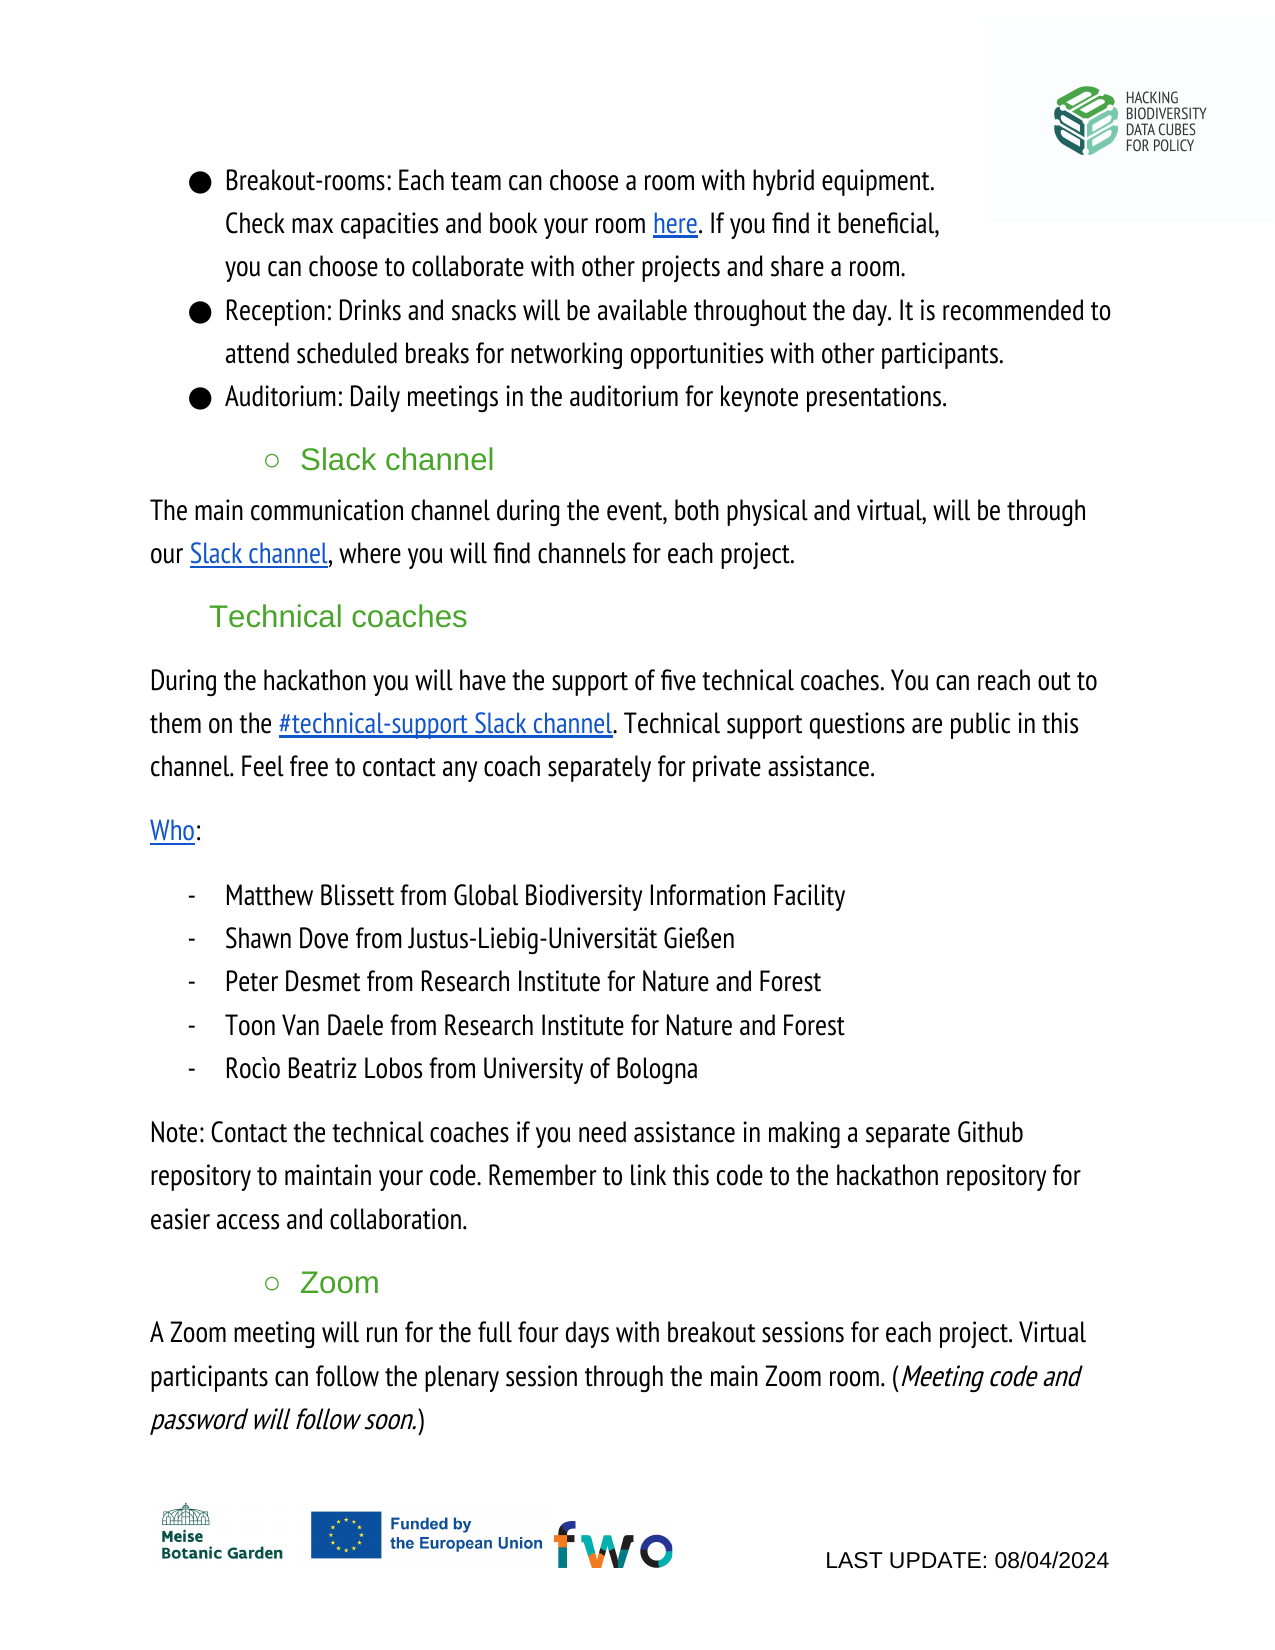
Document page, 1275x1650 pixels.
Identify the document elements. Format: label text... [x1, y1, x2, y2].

text Note: Contact the technical coaches if you need assistance in making a separate Github repository to maintain your code. Remember to link this code to the hackathon repository for easier access and collaboration. [150, 1113, 1125, 1237]
list Rocìo Beatriz Lobos from University of Bologna [187, 1049, 1125, 1086]
list Peter Desmet from Research Institute for Nature and Forest [187, 962, 1125, 1000]
list Auditorium: Daily meetings in the auditorium for keynote presentations. [187, 377, 1125, 415]
subtitle Zoom [262, 1264, 1125, 1299]
list Breakout-rooms: Each team can choose a room with hybrid equipment. Check max capacities and book your room here. If you find it beneficial, you can choose to collaborate with other projects and share a room. [187, 160, 1125, 285]
list Shawn Dove from Justus-Liebig-Universität Gießen [187, 919, 1125, 956]
picture [985, 18, 1275, 223]
text Technical coaches [209, 598, 1125, 634]
text During the hackathon you will have the support of five technical coaches. You can reach out to them on the #technical-support Slack channel. Technical support questions are public in this channel. Feel free to contact any coach separately for private assistance. [150, 660, 1125, 785]
text Who: [150, 811, 1125, 849]
list Toon Van Daele from Research Institute for Nature and Forest [187, 1005, 1125, 1043]
picture [554, 1521, 673, 1568]
picture [150, 1498, 548, 1568]
subtitle Slack channel [262, 441, 1125, 477]
text The main communication channel during the event, both physical and virtual, will be through our Slack channel, where you will find channels for each project. [150, 491, 1125, 572]
list Reception: Drinks and snacks will be available throughout the day. It is recommended to attend scheduled breaks for networking opportunities with other participants. [187, 290, 1125, 371]
list Matthew Blissett from Global Biodiversity Information Facility [187, 875, 1125, 913]
text A Zoom meeting will run for the full four days with breakout sessions for each project. Virtual participants can follow the plenary session through the main Zoom room. (Meeting code and password will follow soon.) [150, 1313, 1125, 1438]
